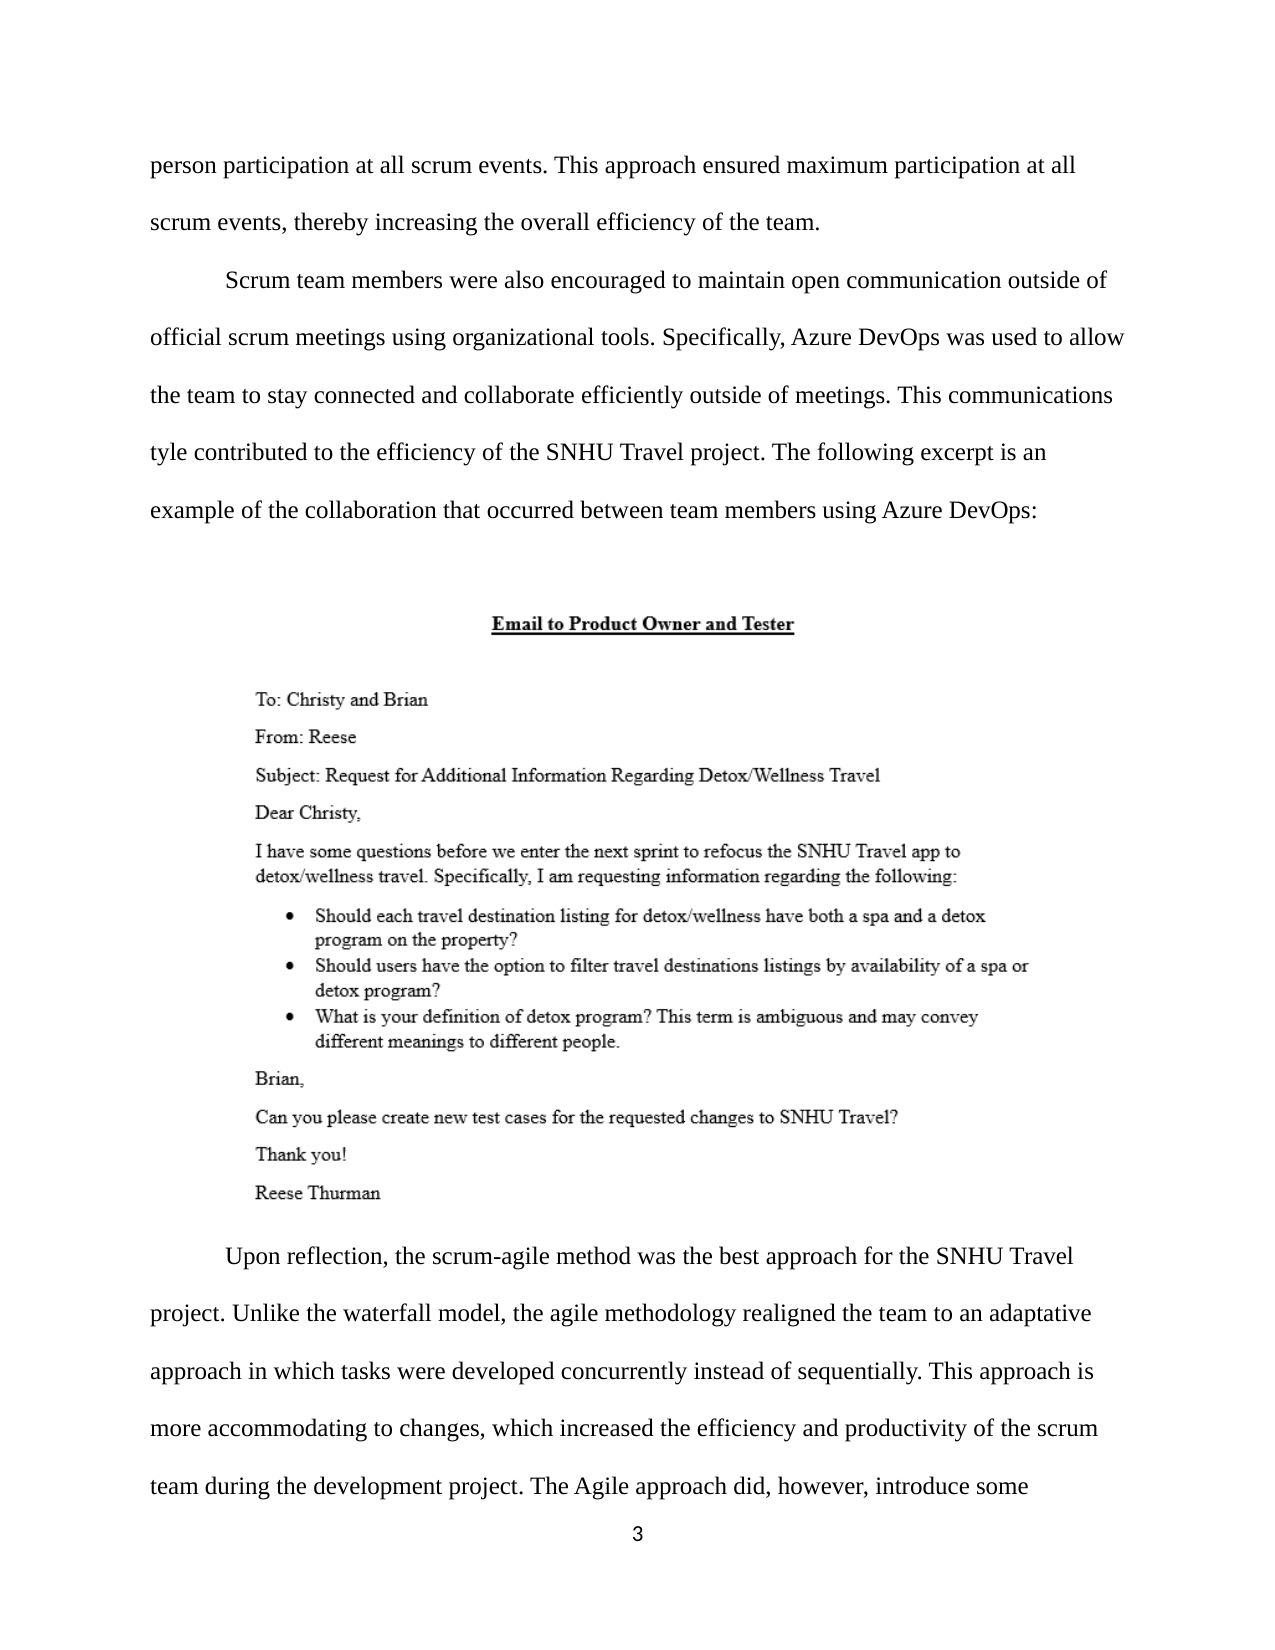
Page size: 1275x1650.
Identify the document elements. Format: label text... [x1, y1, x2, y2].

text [150, 150, 1125, 236]
picture [150, 610, 1125, 1213]
text Scrum team members were also encouraged to maintain open communication outside of official scrum meetings using organizational tools. Specifically, Azure DevOps was used to allow the team to stay connected and collaborate efficiently outside of meetings. This communications tyle contributed to the efficiency of the SNHU Travel project. The following excerpt is an example of the collaboration that occurred between team members using Azure DevOps: [150, 265, 1125, 524]
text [150, 1241, 1125, 1500]
